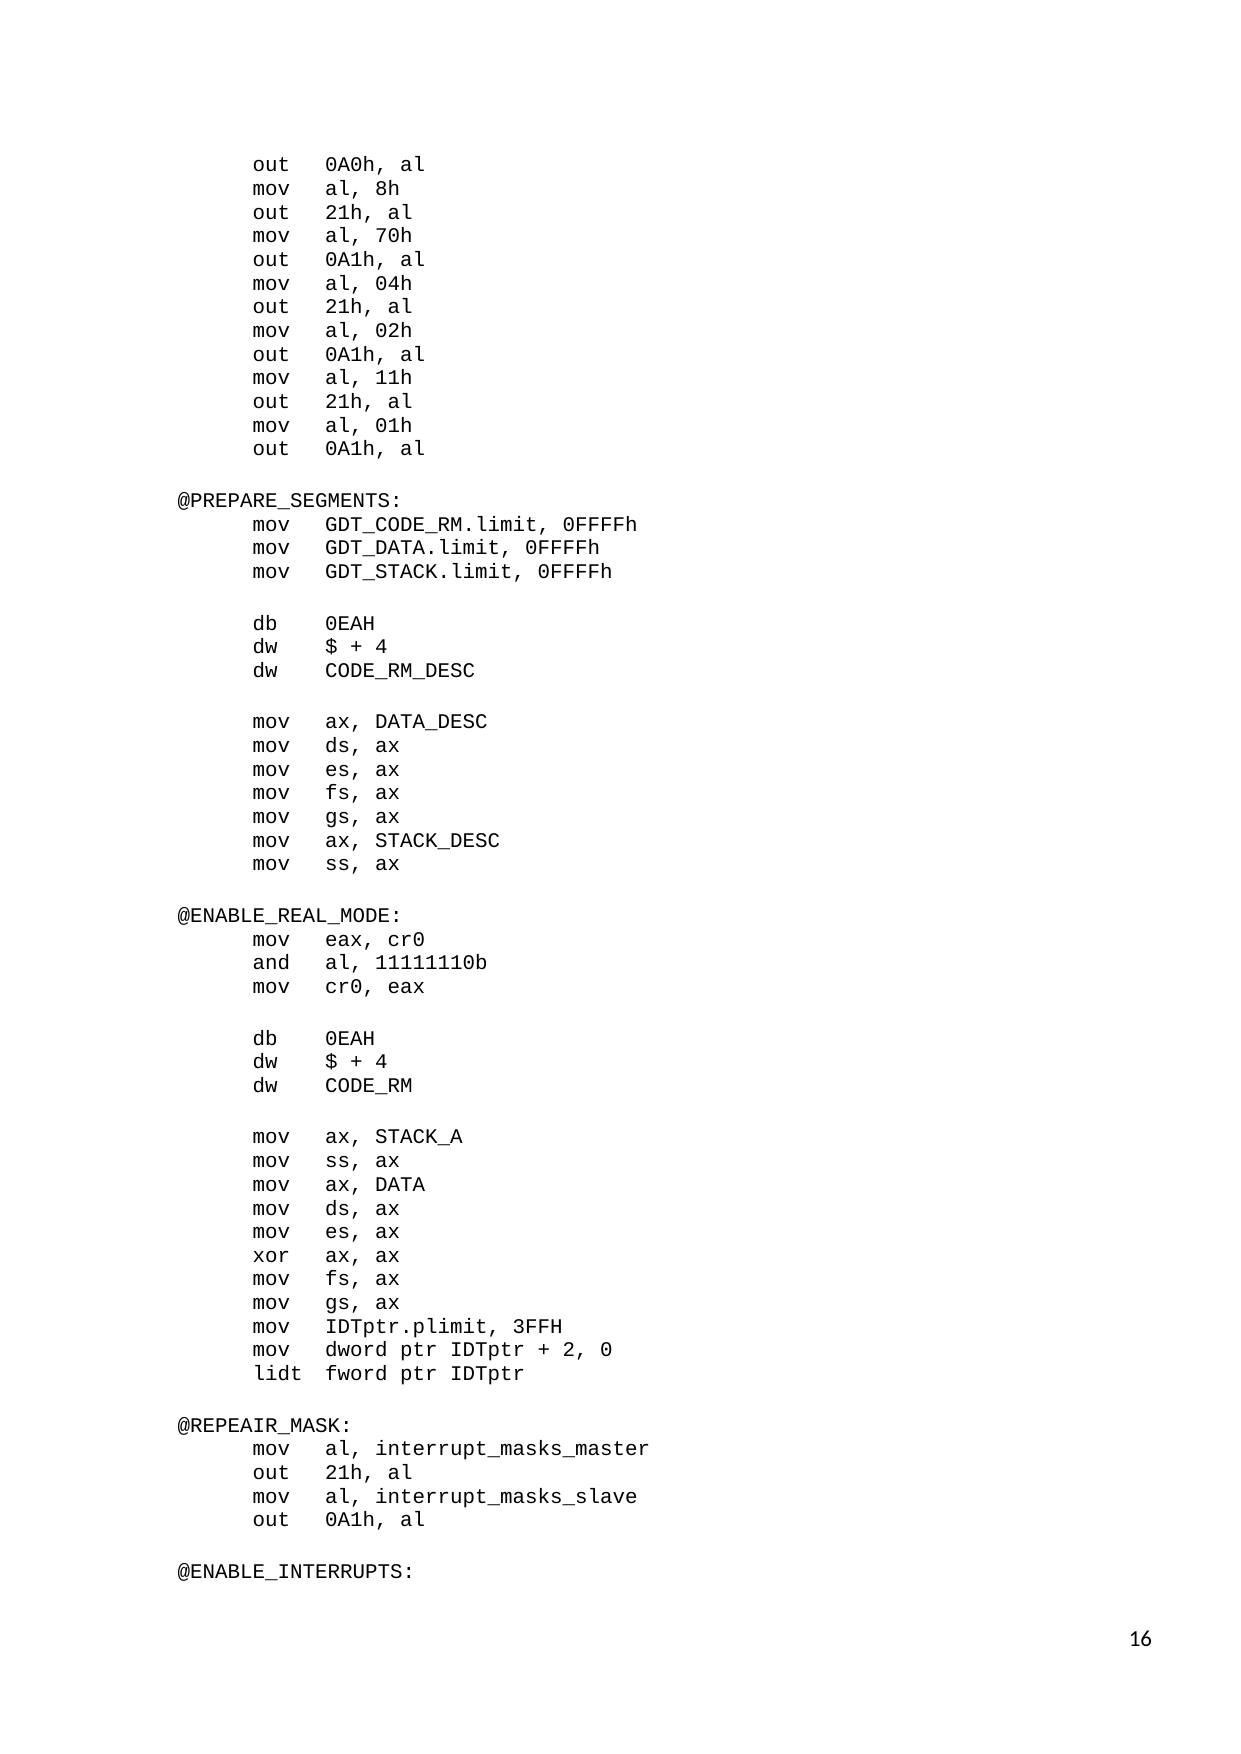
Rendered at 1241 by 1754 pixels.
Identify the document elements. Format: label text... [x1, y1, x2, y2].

text out 0A1h, al [177, 344, 1152, 367]
text out 21h, al [177, 391, 1152, 414]
text mov ax, STACK_DESC [177, 830, 1152, 853]
text mov es, ax [177, 1221, 1152, 1245]
text mov al, 8h [177, 178, 1152, 202]
text mov ds, ax [177, 735, 1152, 759]
text mov al, 11h [177, 367, 1152, 391]
text mov fs, ax [177, 1268, 1152, 1292]
text @ENABLE_INTERRUPTS: [177, 1561, 1152, 1584]
text @ENABLE_REAL_MODE: [177, 905, 1152, 929]
text mov eax, cr0 [177, 929, 1152, 952]
text dw $ + 4 [177, 636, 1152, 660]
text and al, 11111110b [177, 952, 1152, 976]
text out 21h, al [177, 1462, 1152, 1486]
text dw CODE_RM [177, 1075, 1152, 1098]
text mov ax, DATA_DESC [177, 711, 1152, 735]
text out 21h, al [177, 202, 1152, 225]
text mov IDTptr.plimit, 3FFH [177, 1316, 1152, 1339]
text dw CODE_RM_DESC [177, 660, 1152, 683]
text mov dword ptr IDTptr + 2, 0 [177, 1339, 1152, 1363]
text mov es, ax [177, 759, 1152, 782]
text out 21h, al [177, 296, 1152, 320]
text mov ax, DATA [177, 1174, 1152, 1197]
text @PREPARE_SEGMENTS: [177, 490, 1152, 513]
text mov gs, ax [177, 1292, 1152, 1316]
text mov al, interrupt_masks_slave [177, 1486, 1152, 1509]
text mov GDT_CODE_RM.limit, 0FFFFh [177, 513, 1152, 537]
text mov ax, STACK_A [177, 1127, 1152, 1150]
text db 0EAH [177, 612, 1152, 636]
text out 0A1h, al [177, 1509, 1152, 1533]
text dw $ + 4 [177, 1051, 1152, 1075]
text mov al, 70h [177, 225, 1152, 249]
text mov cr0, eax [177, 976, 1152, 999]
text mov GDT_STACK.limit, 0FFFFh [177, 561, 1152, 584]
text mov al, 01h [177, 414, 1152, 438]
text db 0EAH [177, 1028, 1152, 1051]
text mov fs, ax [177, 782, 1152, 806]
text mov al, 04h [177, 273, 1152, 296]
text mov al, 02h [177, 320, 1152, 344]
text lidt fword ptr IDTptr [177, 1363, 1152, 1387]
text xor ax, ax [177, 1245, 1152, 1268]
text out 0A1h, al [177, 438, 1152, 462]
text mov al, interrupt_masks_master [177, 1438, 1152, 1462]
text out 0A0h, al [177, 154, 1152, 178]
text mov GDT_DATA.limit, 0FFFFh [177, 537, 1152, 561]
text mov ss, ax [177, 853, 1152, 877]
text out 0A1h, al [177, 249, 1152, 273]
text mov ds, ax [177, 1197, 1152, 1221]
text mov gs, ax [177, 806, 1152, 830]
text @REPEAIR_MASK: [177, 1415, 1152, 1438]
text mov ss, ax [177, 1150, 1152, 1174]
